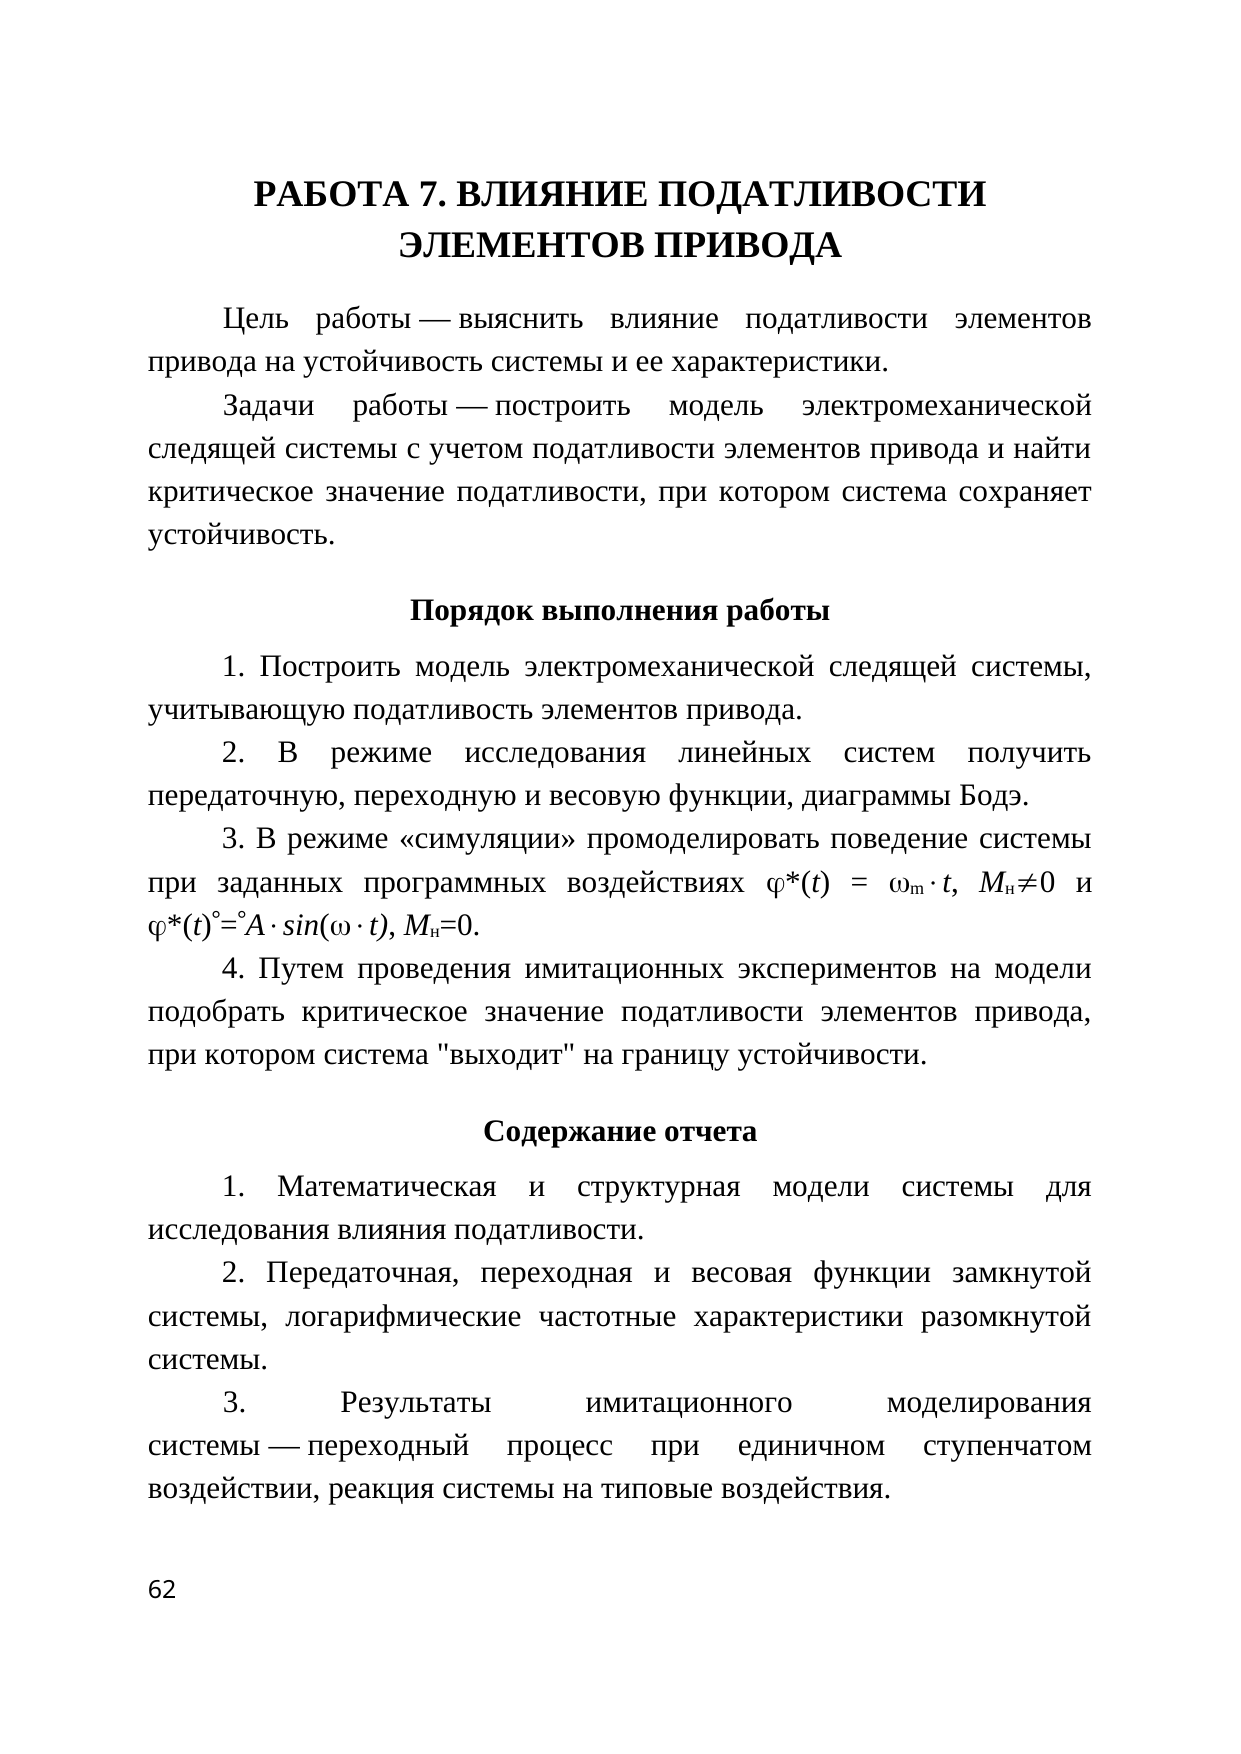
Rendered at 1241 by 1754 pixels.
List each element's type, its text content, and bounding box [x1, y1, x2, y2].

text Цель работы — выяснить влияние податливости элементов привода на устойчивость системы и ее характеристики. [148, 299, 1092, 379]
text 4. Путем проведения имитационных экспериментов на модели подобрать критическое значение податливости элементов привода, при котором система "выходит" на границу устойчивости. [148, 949, 1092, 1071]
text 3. Результаты имитационного моделирования системы — переходный процесс при единичном ступенчатом воздействии, реакция системы на типовые воздействия. [148, 1383, 1092, 1505]
text Содержание отчета [148, 1112, 1092, 1148]
text Порядок выполнения работы [148, 592, 1092, 628]
text 2. Передаточная, переходная и весовая функции замкнутой системы, логарифмические частотные характеристики разомкнутой системы. [148, 1254, 1092, 1376]
text 2. В режиме исследования линейных систем получить передаточную, переходную и весовую функции, диаграммы Бодэ. [148, 733, 1092, 813]
text 3. В режиме «симуляции» промоделировать поведение системы при заданных программных воздействиях *(t) = mt, Mн0 и *(t)=Asin(t), Mн=0. [148, 820, 1092, 942]
text Задачи работы — построить модель электромеханической следящей системы с учетом податливости элементов привода и найти критическое значение податливости, при котором система сохраняет устойчивость. [148, 386, 1092, 551]
text 1. Построить модель электромеханической следящей системы, учитывающую податливость элементов привода. [148, 647, 1092, 726]
text Работа 7. Влияние податливости элементов привода [148, 171, 1092, 266]
text 1. Математическая и структурная модели системы для исследования влияния податливости. [148, 1167, 1092, 1247]
